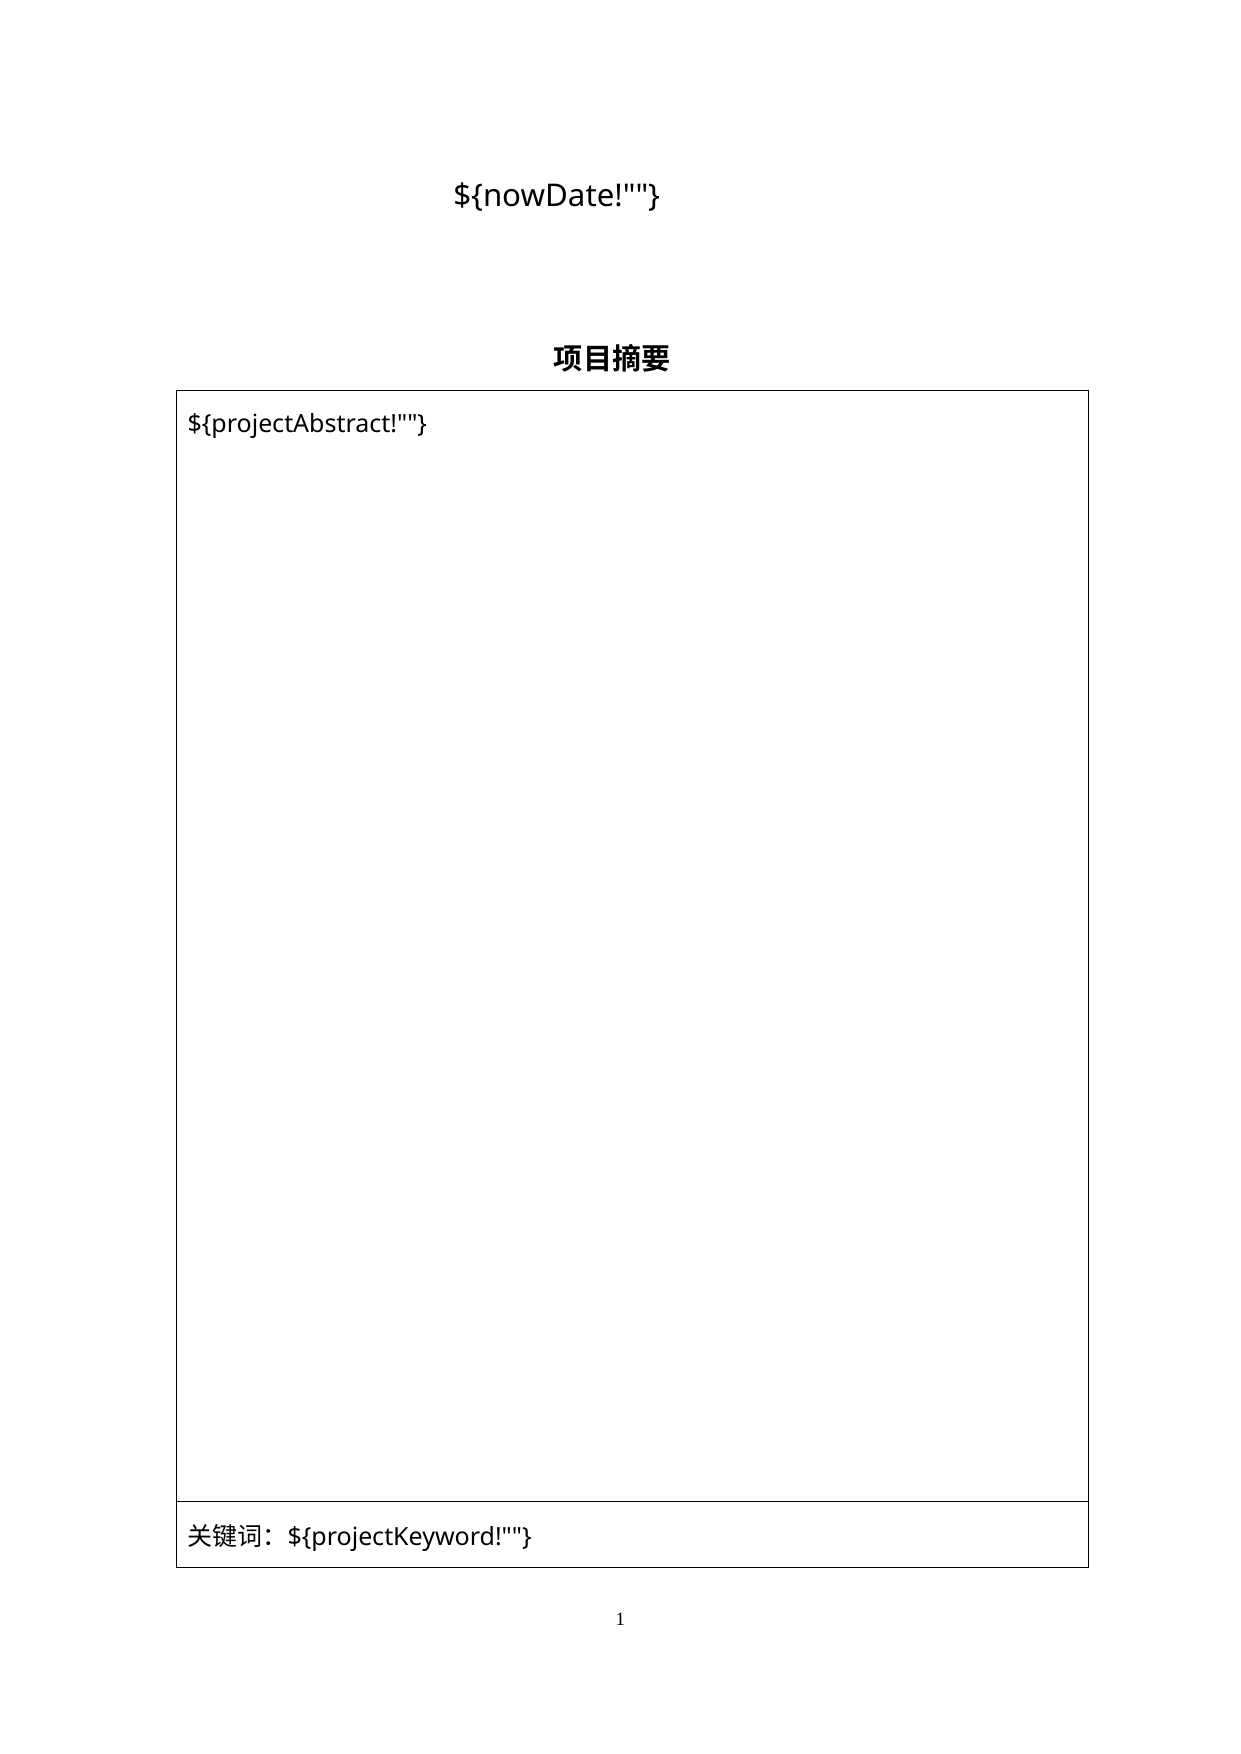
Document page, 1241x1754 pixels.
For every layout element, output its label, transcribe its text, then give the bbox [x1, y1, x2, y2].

table_header ${projectAbstract!""} [177, 391, 1088, 1501]
table_cell 关键词：${projectKeyword!""} [177, 1502, 1088, 1567]
text 项目摘要 [497, 324, 1053, 389]
text ${nowDate!""} [187, 162, 1053, 227]
